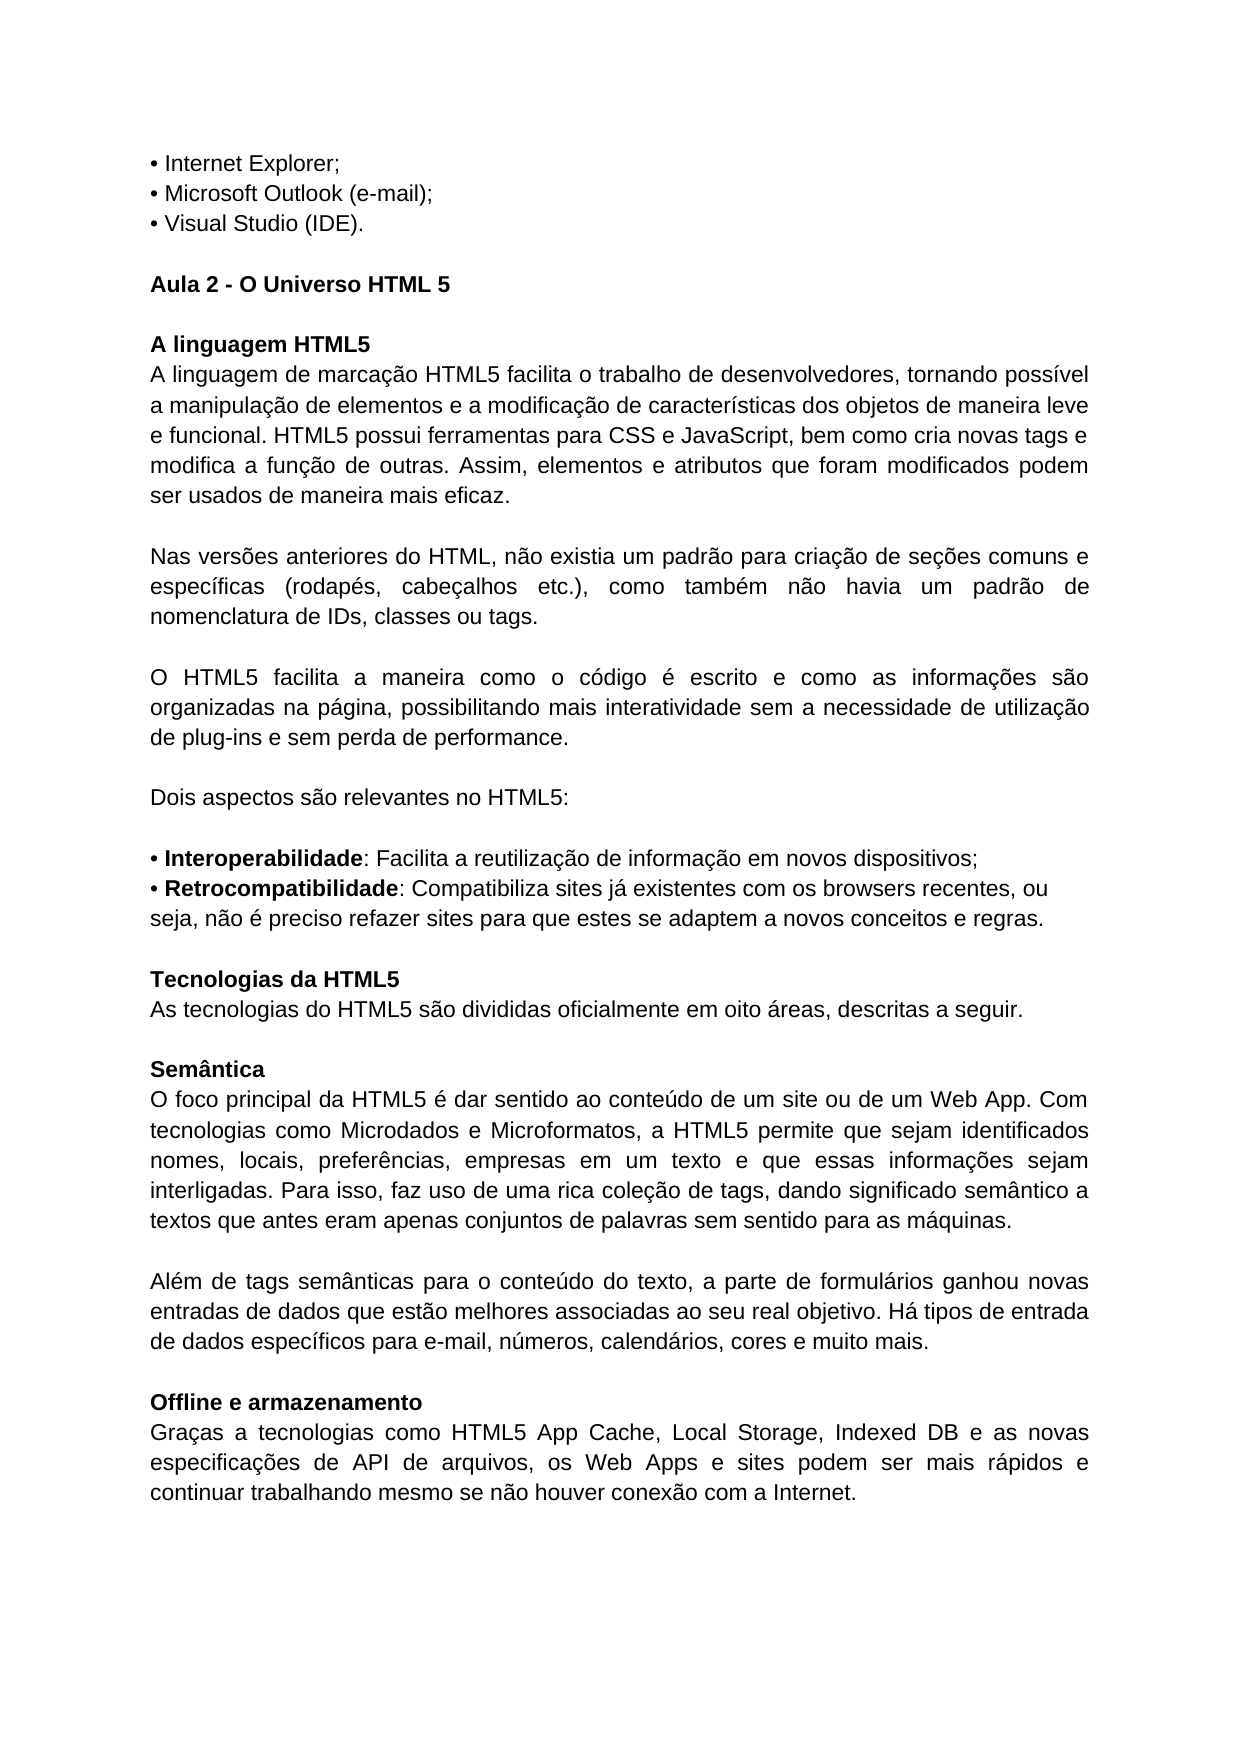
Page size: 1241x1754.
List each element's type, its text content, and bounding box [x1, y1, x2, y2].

text A linguagem HTML5 [150, 331, 1090, 358]
text Graças a tecnologias como HTML5 App Cache, Local Storage, Indexed DB e as novas especificações de API de arquivos, os Web Apps e sites podem ser mais rápidos e continuar trabalhando mesmo se não houver conexão com a Internet. [150, 1419, 1090, 1506]
text Aula 2 - O Universo HTML 5 [150, 271, 1090, 297]
text Offline e armazenamento [150, 1388, 1090, 1415]
text Além de tags semânticas para o conteúdo do texto, a parte de formulários ganhou novas entradas de dados que estão melhores associadas ao seu real objetivo. Há tipos de entrada de dados específicos para e-mail, números, calendários, cores e muito mais. [150, 1268, 1090, 1354]
text • Visual Studio (IDE). [150, 210, 1090, 237]
text e funcional. HTML5 possui ferramentas para CSS e JavaScript, bem como cria novas tags e [150, 422, 1090, 448]
text modifica a função de outras. Assim, elementos e atributos que foram modificados podem ser usados de maneira mais eficaz. [150, 452, 1090, 509]
text • Microsoft Outlook (e-mail); [150, 180, 1090, 207]
text Tecnologias da HTML5 [150, 966, 1090, 992]
text A linguagem de marcação HTML5 facilita o trabalho de desenvolvedores, tornando possível a manipulação de elementos e a modificação de características dos objetos de maneira leve [150, 361, 1090, 418]
text • Retrocompatibilidade: Compatibiliza sites já existentes com os browsers recentes, ou [150, 875, 1090, 901]
text Nas versões anteriores do HTML, não existia um padrão para criação de seções comuns e específicas (rodapés, cabeçalhos etc.), como também não havia um padrão de nomenclatura de IDs, classes ou tags. [150, 543, 1090, 629]
text As tecnologias do HTML5 são divididas oficialmente em oito áreas, descritas a seguir. [150, 996, 1090, 1022]
text O foco principal da HTML5 é dar sentido ao conteúdo de um site ou de um Web App. Com tecnologias como Microdados e Microformatos, a HTML5 permite que sejam identificados nomes, locais, preferências, empresas em um texto e que essas informações sejam interligadas. Para isso, faz uso de uma rica coleção de tags, dando significado semântico a textos que antes eram apenas conjuntos de palavras sem sentido para as máquinas. [150, 1086, 1090, 1234]
text O HTML5 facilita a maneira como o código é escrito e como as informações são organizadas na página, possibilitando mais interatividade sem a necessidade de utilização de plug-ins e sem perda de performance. [150, 663, 1090, 750]
text Semântica [150, 1056, 1090, 1083]
text Dois aspectos são relevantes no HTML5: [150, 784, 1090, 811]
text • Internet Explorer; [150, 150, 1090, 176]
text seja, não é preciso refazer sites para que estes se adaptem a novos conceitos e regras. [150, 905, 1090, 932]
text • Interoperabilidade: Facilita a reutilização de informação em novos dispositivos; [150, 845, 1090, 871]
